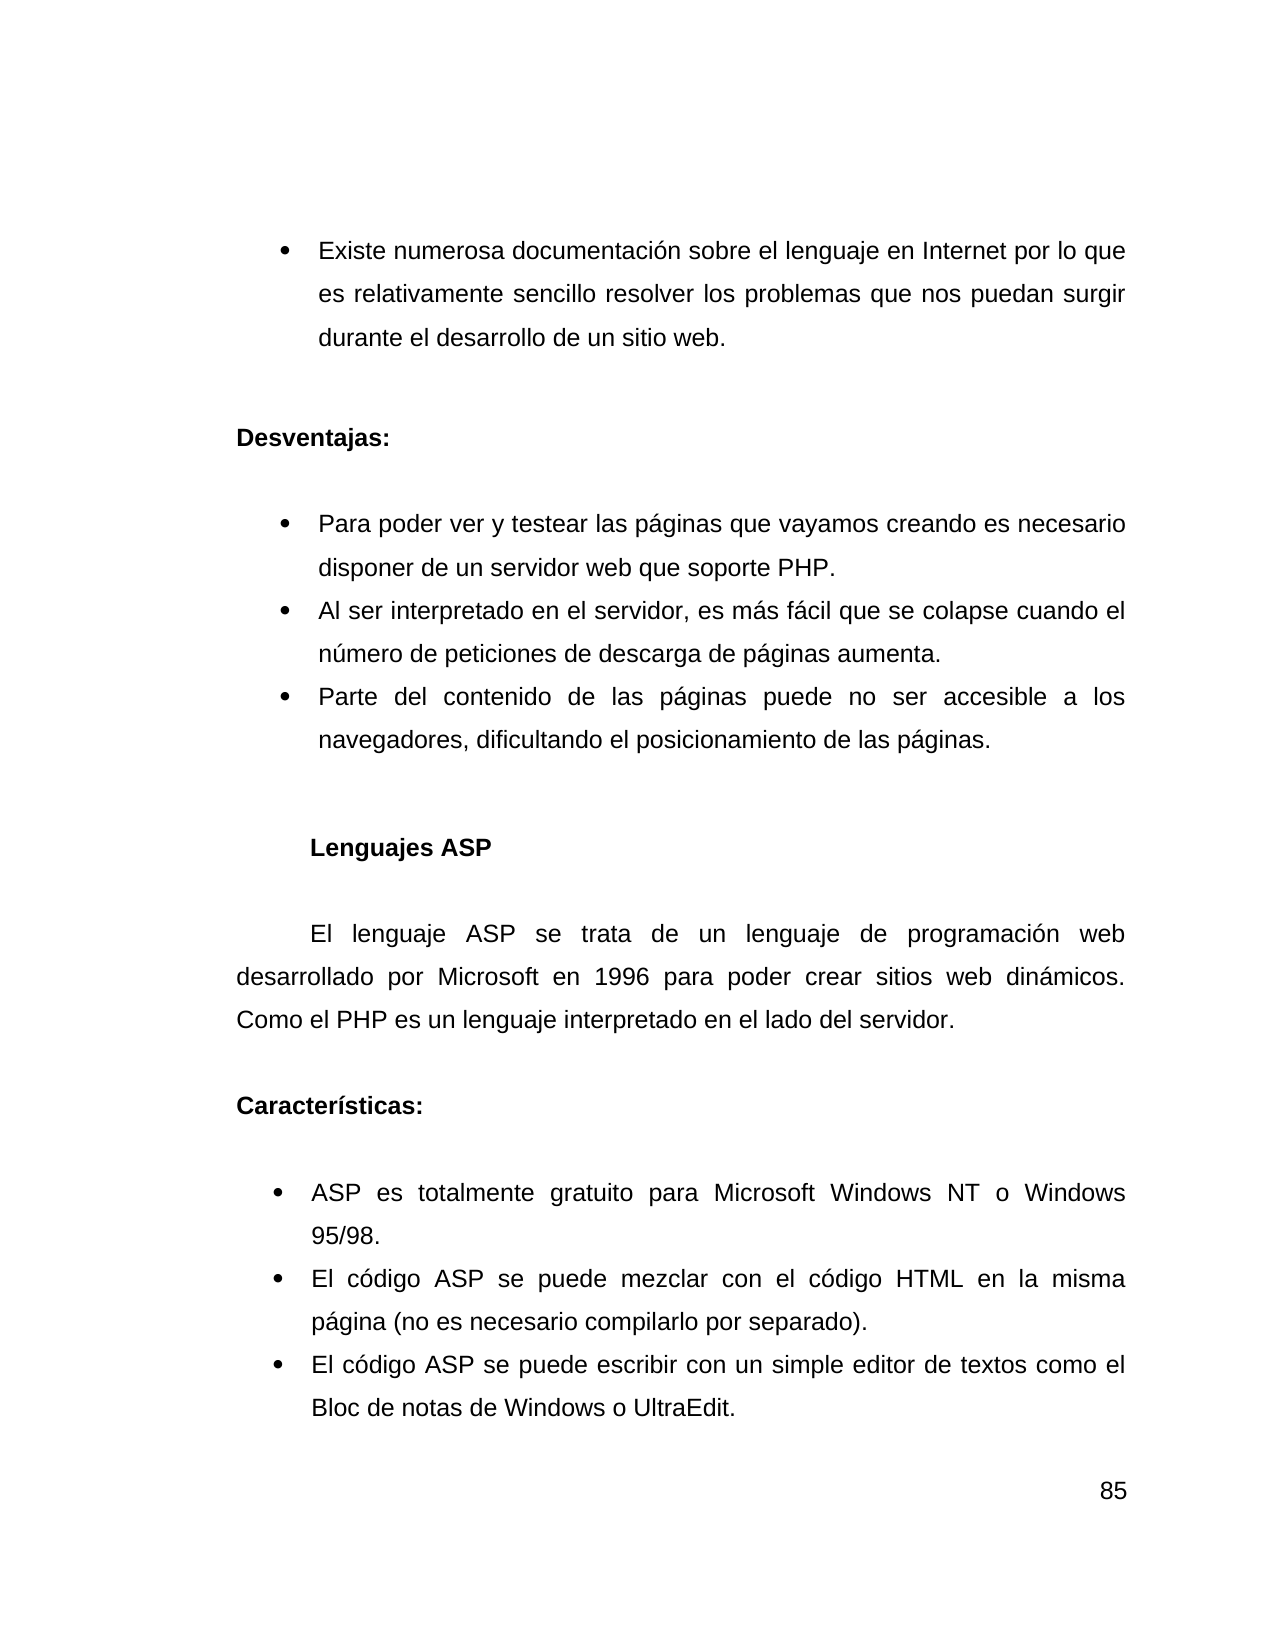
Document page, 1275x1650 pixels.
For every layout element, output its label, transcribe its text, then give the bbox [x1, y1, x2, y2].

list Parte del contenido de las páginas puede no ser accesible a los navegadores, dificultando el posicionamiento de las páginas. [281, 682, 1127, 754]
text Desventajas: [236, 423, 1127, 452]
list El código ASP se puede mezclar con el código HTML en la misma página (no es necesario compilarlo por separado). [274, 1264, 1127, 1336]
text El lenguaje ASP se trata de un lenguaje de programación web desarrollado por Microsoft en 1996 para poder crear sitios web dinámicos. Como el PHP es un lenguaje interpretado en el lado del servidor. [236, 919, 1127, 1034]
list ASP es totalmente gratuito para Microsoft Windows NT o Windows 95/98. [274, 1177, 1127, 1249]
text Lenguajes ASP [236, 832, 1127, 861]
list Existe numerosa documentación sobre el lenguaje en Internet por lo que es relativamente sencillo resolver los problemas que nos puedan surgir durante el desarrollo de un sitio web. [281, 236, 1127, 351]
list Para poder ver y testear las páginas que vayamos creando es necesario disponer de un servidor web que soporte PHP. [281, 509, 1127, 581]
list El código ASP se puede escribir con un simple editor de textos como el Bloc de notas de Windows o UltraEdit. [274, 1350, 1127, 1422]
text Características: [236, 1091, 1127, 1120]
list Al ser interpretado en el servidor, es más fácil que se colapse cuando el número de peticiones de descarga de páginas aumenta. [281, 596, 1127, 668]
